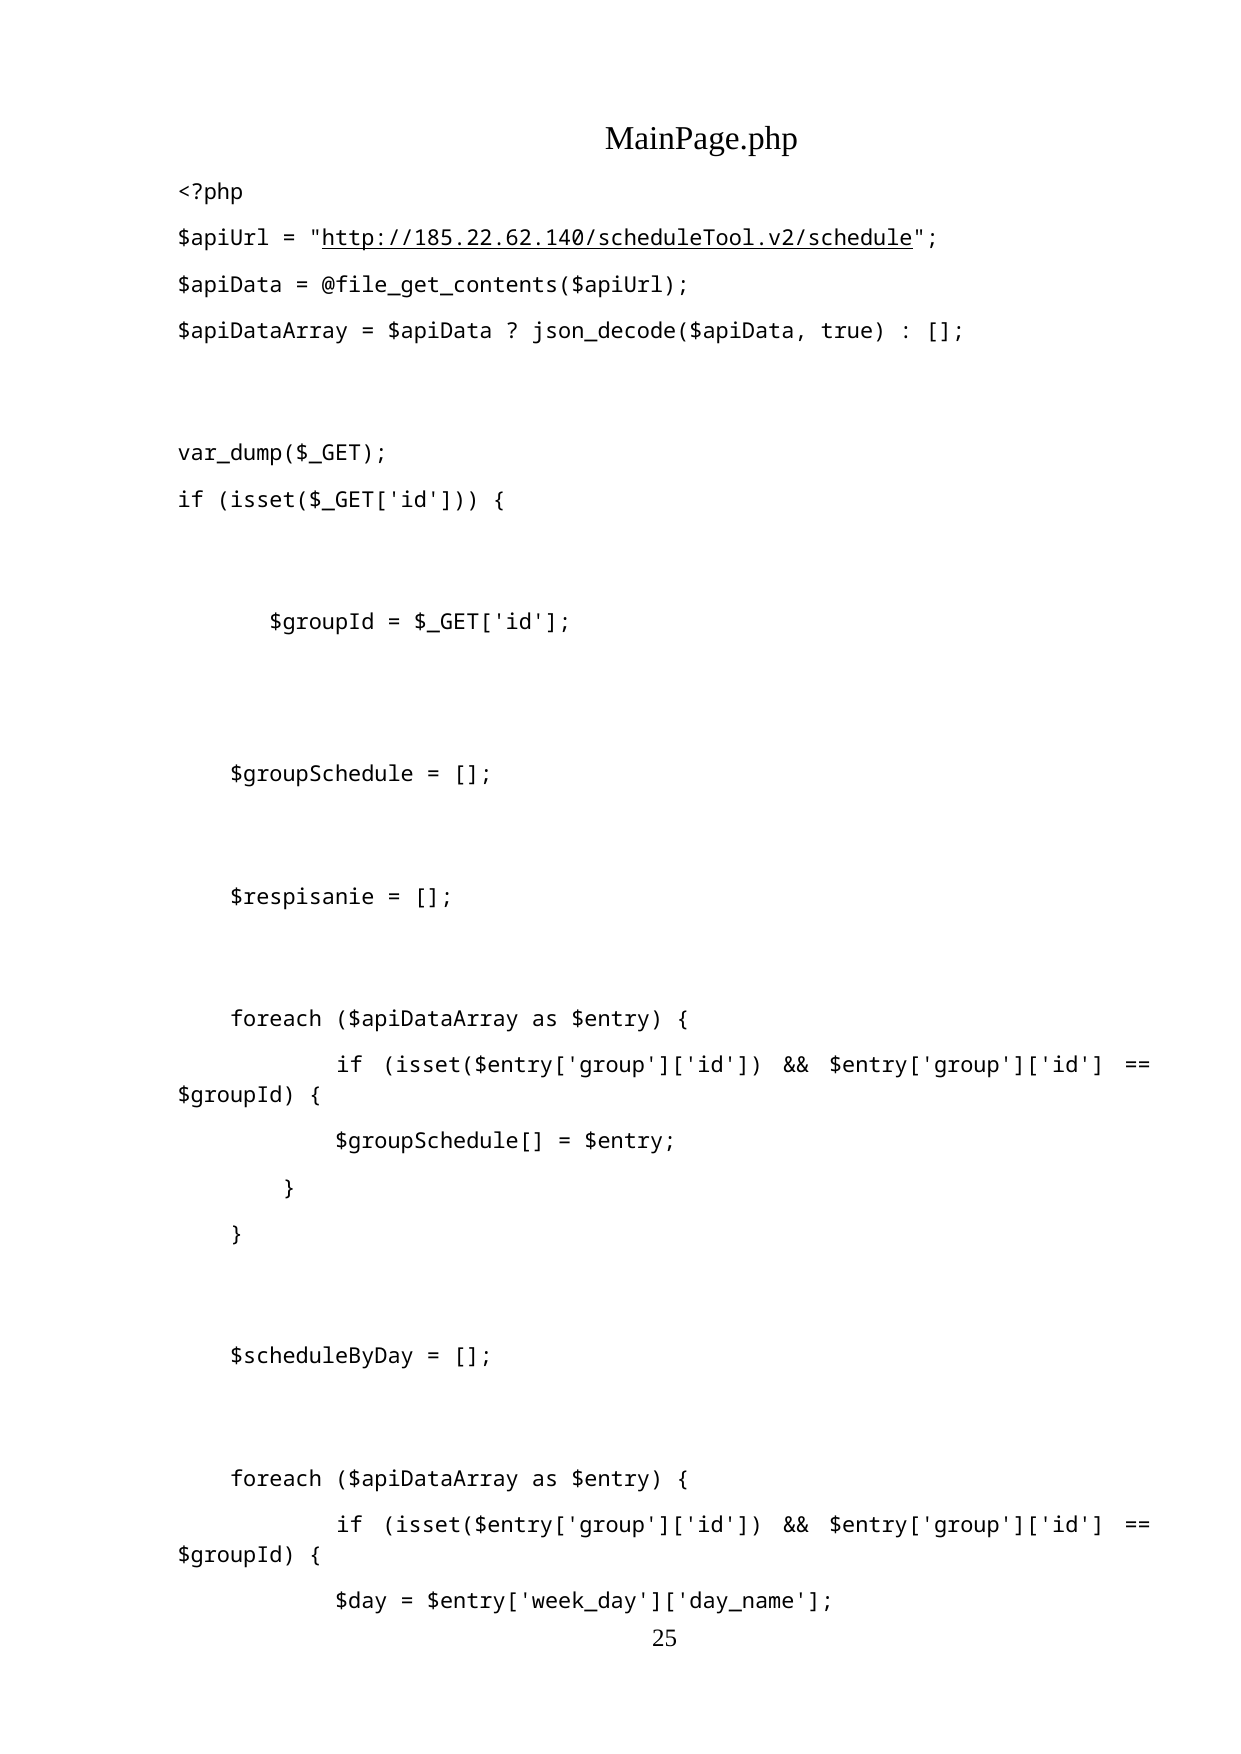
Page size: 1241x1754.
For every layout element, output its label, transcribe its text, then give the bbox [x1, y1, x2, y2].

text $apiUrl = "http://185.22.62.140/scheduleTool.v2/schedule"; [177, 222, 1152, 252]
text $groupId = $_GET['id']; [177, 606, 1152, 636]
text foreach ($apiDataArray as $entry) { [177, 1463, 1152, 1492]
text $apiDataArray = $apiData ? json_decode($apiData, true) : []; [177, 315, 1152, 344]
text if (isset($entry['group']['id']) && $entry['group']['id'] == $groupId) { [177, 1509, 1152, 1568]
text foreach ($apiDataArray as $entry) { [177, 1003, 1152, 1032]
text $groupSchedule = []; [177, 758, 1152, 788]
text } [177, 1171, 1152, 1201]
text $day = $entry['week_day']['day_name']; [177, 1585, 1152, 1615]
text var_dump($_GET); [177, 437, 1152, 467]
text } [177, 1218, 1152, 1247]
text $scheduleByDay = []; [177, 1340, 1152, 1370]
text if (isset($_GET['id'])) { [177, 483, 1152, 513]
text $apiData = @file_get_contents($apiUrl); [177, 268, 1152, 298]
text MainPage.php [177, 118, 1152, 156]
text $respisanie = []; [177, 880, 1152, 910]
text <?php [177, 176, 1152, 205]
text $groupSchedule[] = $entry; [177, 1125, 1152, 1155]
text if (isset($entry['group']['id']) && $entry['group']['id'] == $groupId) { [177, 1049, 1152, 1108]
